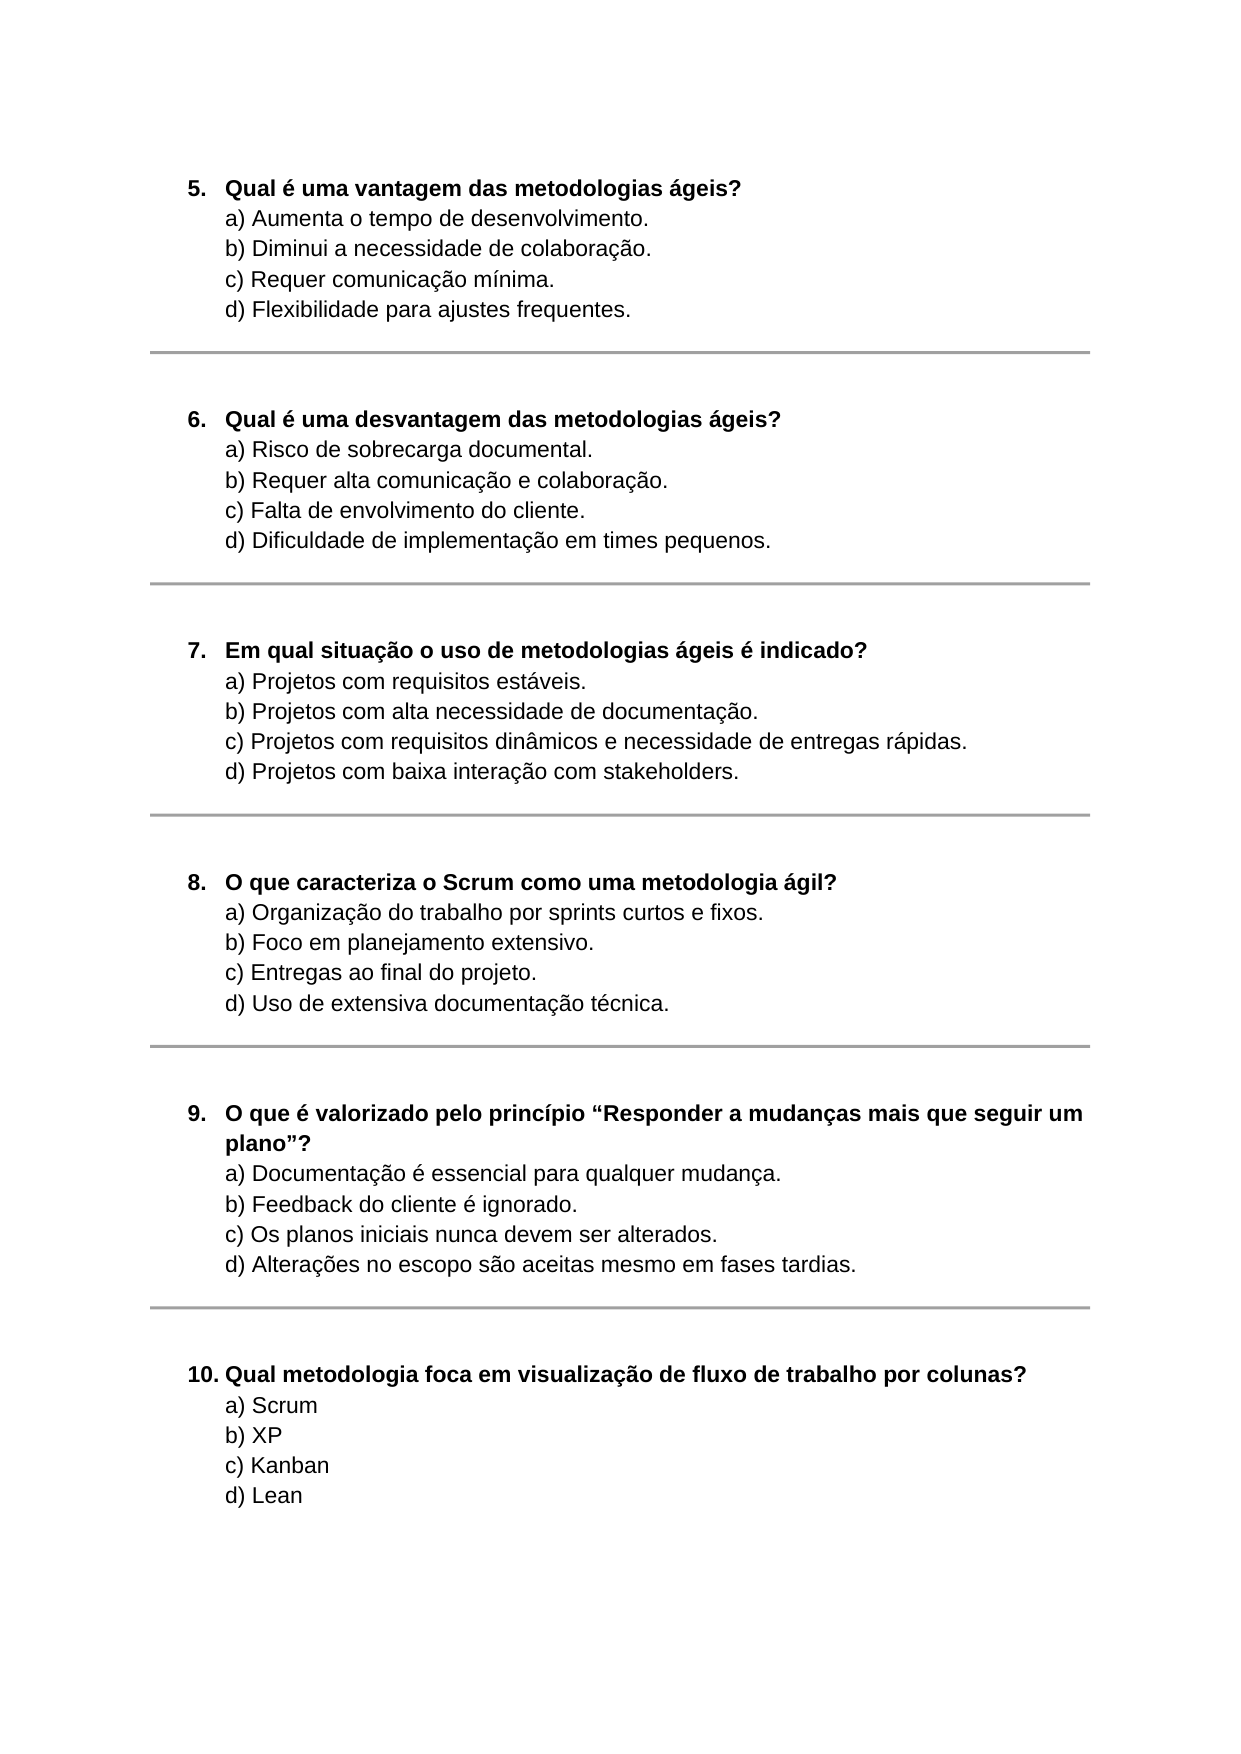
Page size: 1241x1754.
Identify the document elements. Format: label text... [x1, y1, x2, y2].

list Qual é uma vantagem das metodologias ágeis? a) Aumenta o tempo de desenvolvimento. b) Diminui a necessidade de colaboração. c) Requer comunicação mínima. d) Flexibilidade para ajustes frequentes. [187, 175, 1090, 322]
list Qual metodologia foca em visualização de fluxo de trabalho por colunas? a) Scrum b) XP c) Kanban d) Lean [187, 1361, 1090, 1509]
list Qual é uma desvantagem das metodologias ágeis? a) Risco de sobrecarga documental. b) Requer alta comunicação e colaboração. c) Falta de envolvimento do cliente. d) Dificuldade de implementação em times pequenos. [187, 406, 1090, 553]
list Em qual situação o uso de metodologias ágeis é indicado? a) Projetos com requisitos estáveis. b) Projetos com alta necessidade de documentação. c) Projetos com requisitos dinâmicos e necessidade de entregas rápidas. d) Projetos com baixa interação com stakeholders. [187, 637, 1090, 785]
list O que caracteriza o Scrum como uma metodologia ágil? a) Organização do trabalho por sprints curtos e fixos. b) Foco em planejamento extensivo. c) Entregas ao final do projeto. d) Uso de extensiva documentação técnica. [187, 869, 1090, 1016]
list O que é valorizado pelo princípio “Responder a mudanças mais que seguir um plano”? a) Documentação é essencial para qualquer mudança. b) Feedback do cliente é ignorado. c) Os planos iniciais nunca devem ser alterados. d) Alterações no escopo são aceitas mesmo em fases tardias. [187, 1100, 1090, 1277]
